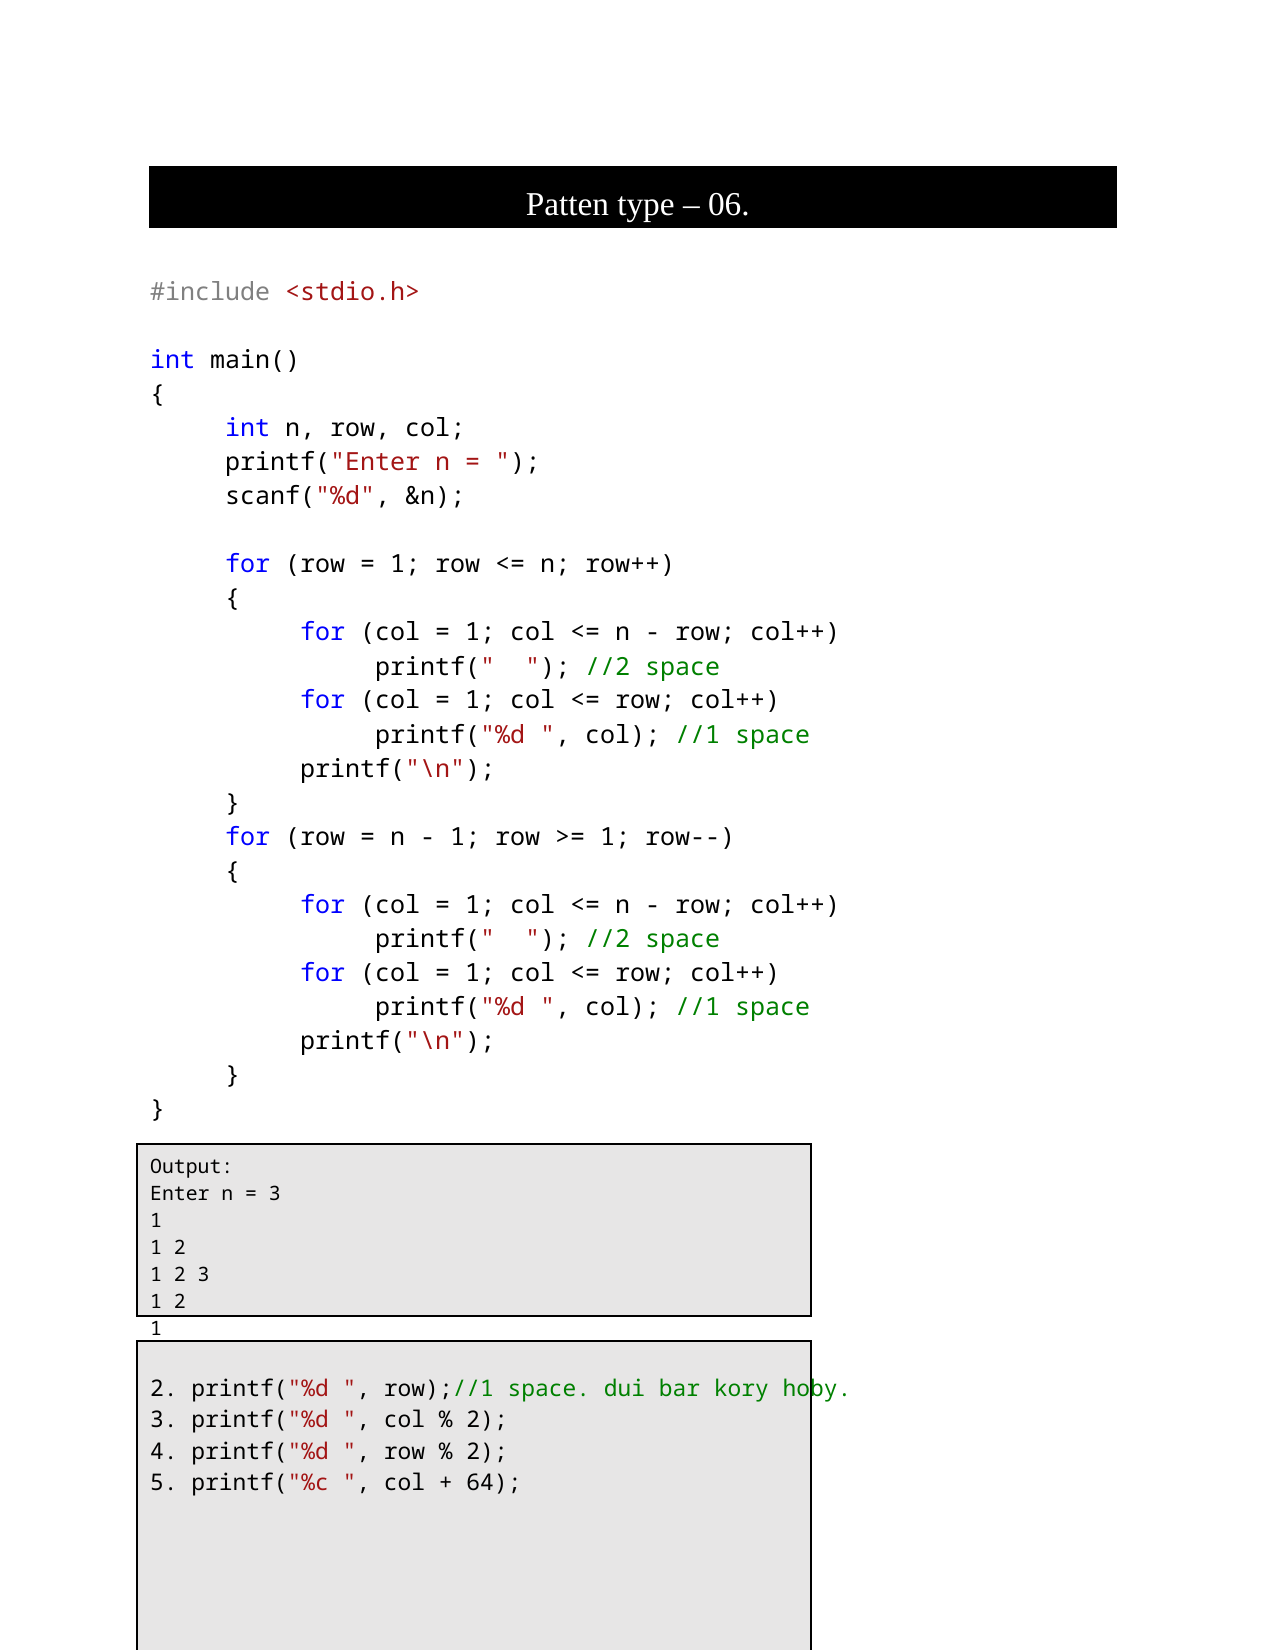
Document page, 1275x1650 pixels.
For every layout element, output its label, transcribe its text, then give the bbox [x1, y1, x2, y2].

text { [150, 376, 1125, 410]
text printf("\n"); [150, 750, 1125, 784]
text 2. printf("%d ", row);//1 space. dui bar kory hoby. [150, 1372, 1125, 1403]
text for (col = 1; col <= row; col++) [150, 955, 1125, 989]
text int main() [150, 342, 1125, 376]
text for (row = 1; row <= n; row++) [150, 546, 1125, 580]
text printf("%d ", col); //1 space [150, 716, 1125, 750]
text Output: [150, 1152, 1125, 1179]
text printf("\n"); [150, 1023, 1125, 1057]
text 1 2 3 [150, 1260, 1125, 1287]
text #include <stdio.h> [150, 273, 1125, 307]
text 1 2 [150, 1233, 1125, 1260]
text 5. printf("%c ", col + 64); [150, 1466, 1125, 1497]
text } [150, 1057, 1125, 1091]
text { [150, 852, 1125, 887]
text int n, row, col; [150, 410, 1125, 444]
text for (col = 1; col <= n - row; col++) [150, 614, 1125, 648]
text printf(" "); //2 space [150, 921, 1125, 955]
text scanf("%d", &n); [150, 478, 1125, 512]
text 1 [150, 1314, 1125, 1341]
text Patten type – 06. [150, 184, 1125, 222]
text 1 2 [150, 1287, 1125, 1314]
text } [150, 784, 1125, 818]
text } [150, 1091, 1125, 1125]
text printf(" "); //2 space [150, 648, 1125, 682]
text printf("Enter n = "); [150, 444, 1125, 478]
text 1 [150, 1206, 1125, 1233]
text for (row = n - 1; row >= 1; row--) [150, 818, 1125, 852]
text for (col = 1; col <= row; col++) [150, 682, 1125, 716]
text 4. printf("%d ", row % 2); [150, 1434, 1125, 1466]
text printf("%d ", col); //1 space [150, 989, 1125, 1023]
text 3. printf("%d ", col % 2); [150, 1403, 1125, 1434]
text Enter n = 3 [150, 1179, 1125, 1206]
text { [150, 580, 1125, 614]
text for (col = 1; col <= n - row; col++) [150, 887, 1125, 921]
